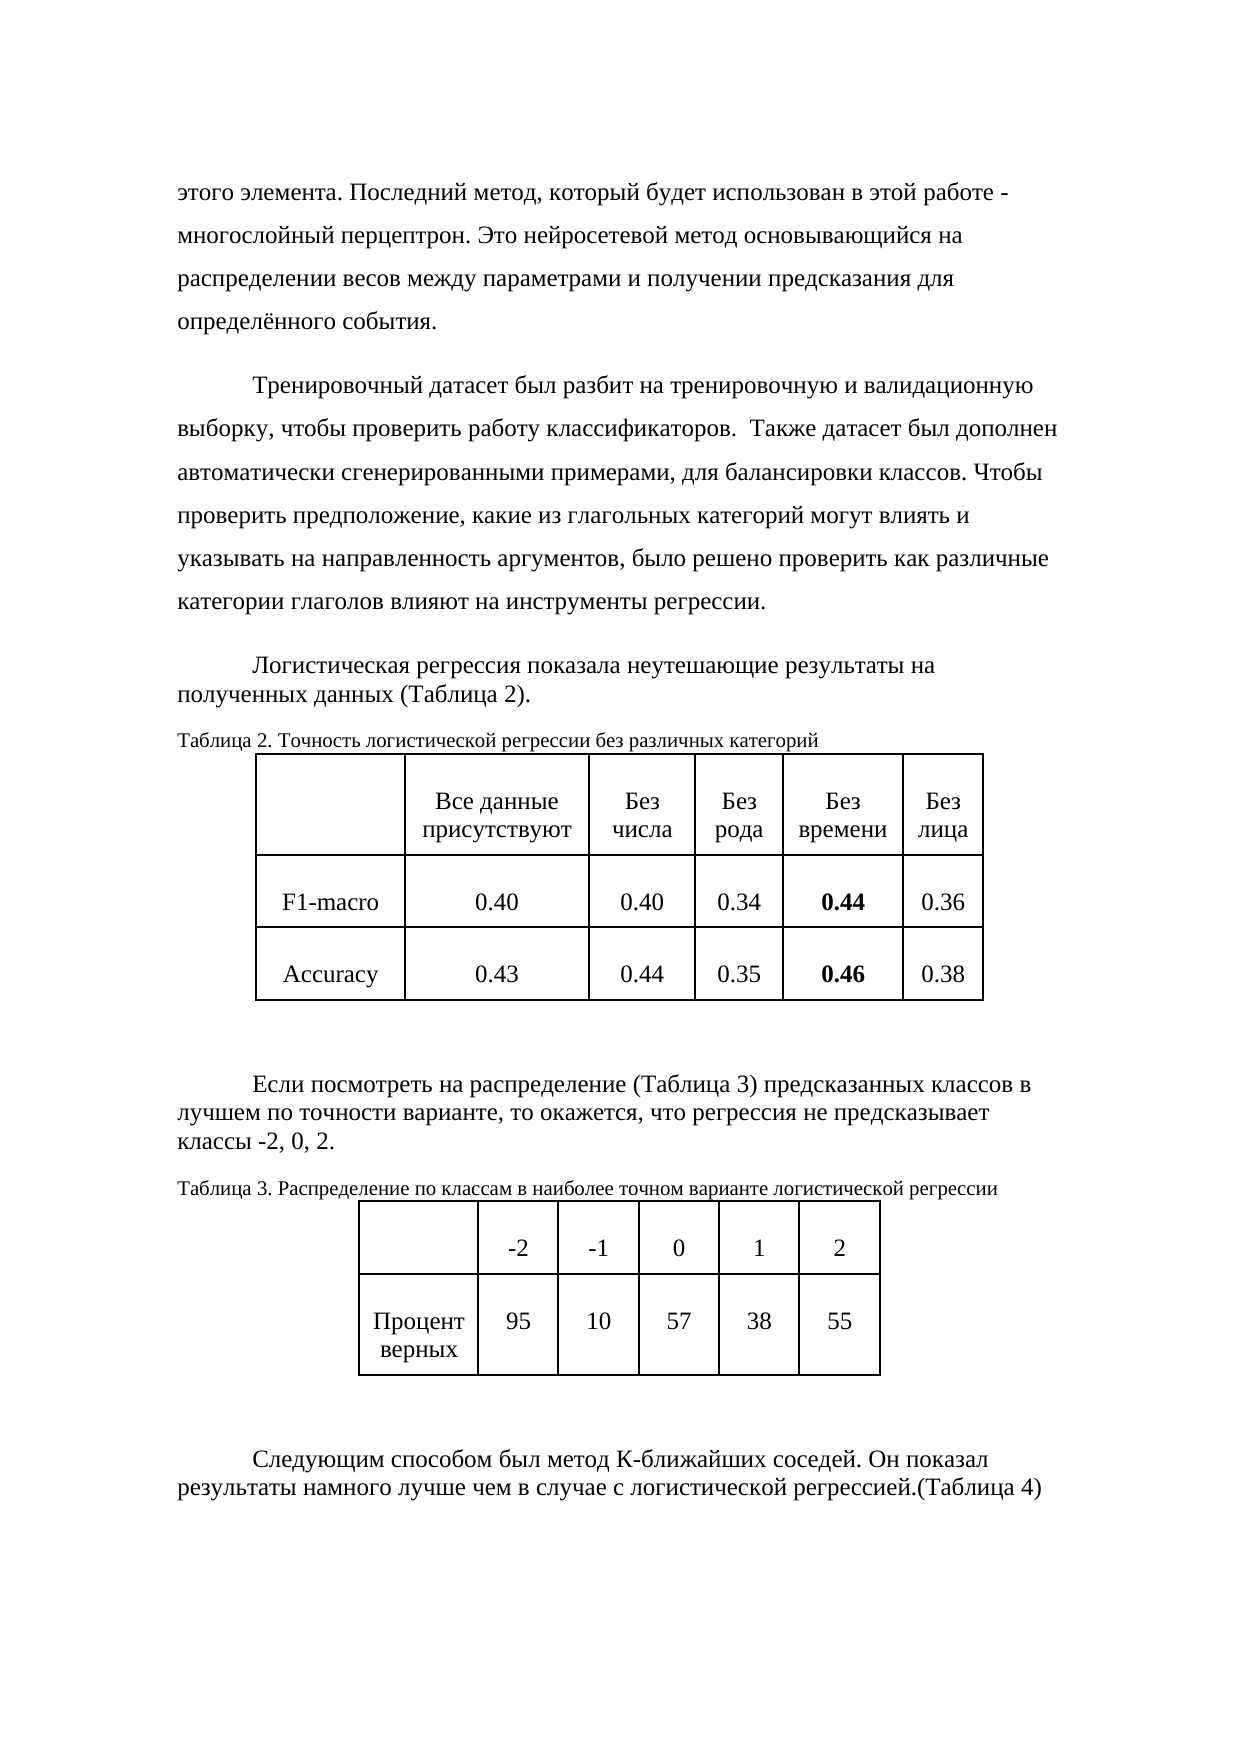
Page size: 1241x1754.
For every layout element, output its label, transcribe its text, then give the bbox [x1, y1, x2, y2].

table_cell 55 [800, 1275, 879, 1374]
table_cell 0.36 [904, 856, 982, 926]
table_cell 0.40 [590, 856, 694, 926]
table_cell 0.34 [696, 856, 782, 926]
table_header Все данные присутствуют [406, 755, 588, 854]
table_cell Accuracy [257, 928, 404, 999]
table_cell 95 [479, 1275, 557, 1374]
table_header Без рода [696, 755, 782, 854]
table_header [257, 755, 404, 854]
table_cell F1-macro [257, 856, 404, 926]
text Таблица 2. Точность логистической регрессии без различных категорий [177, 728, 1062, 752]
table_cell 0.43 [406, 928, 588, 999]
table_header 1 [720, 1202, 798, 1272]
table_header Без лица [904, 755, 982, 854]
text Следующим способом был метод К-ближайших соседей. Он показал результаты намного лучше чем в случае с логистической регрессией.(Таблица 4) [177, 1444, 1062, 1501]
table_cell 0.35 [696, 928, 782, 999]
table_header Без времени [784, 755, 902, 854]
table_cell Процент верных [360, 1275, 477, 1374]
text Тренировочный датасет был разбит на тренировочную и валидационную выборку, чтобы проверить работу классификаторов. Также датасет был дополнен автоматически сгенерированными примерами, для балансировки классов. Чтобы проверить предположение, какие из глагольных категорий могут влиять и указывать на направленность аргументов, было решено проверить как различные категории глаголов влияют на инструменты регрессии. [177, 370, 1062, 615]
table_cell 0.40 [406, 856, 588, 926]
table_cell 0.46 [784, 928, 902, 999]
text Если посмотреть на распределение (Таблица 3) предсказанных классов в лучшем по точности варианте, то окажется, что регрессия не предсказывает классы -2, 0, 2. [177, 1069, 1062, 1155]
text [177, 177, 1062, 335]
table_header -1 [559, 1202, 638, 1272]
table_cell 0.38 [904, 928, 982, 999]
table_header 2 [800, 1202, 879, 1272]
table_cell 0.44 [784, 856, 902, 926]
table_header Без числа [590, 755, 694, 854]
table_cell 57 [640, 1275, 718, 1374]
table_cell 38 [720, 1275, 798, 1374]
text Логистическая регрессия показала неутешающие результаты на полученных данных (Таблица 2). [177, 650, 1062, 707]
table_header 0 [640, 1202, 718, 1272]
text Таблица 3. Распределение по классам в наиболее точном варианте логистической регрессии [177, 1176, 1062, 1200]
table_cell 10 [559, 1275, 638, 1374]
table_header -2 [479, 1202, 557, 1272]
table_header [360, 1202, 477, 1272]
table_cell 0.44 [590, 928, 694, 999]
